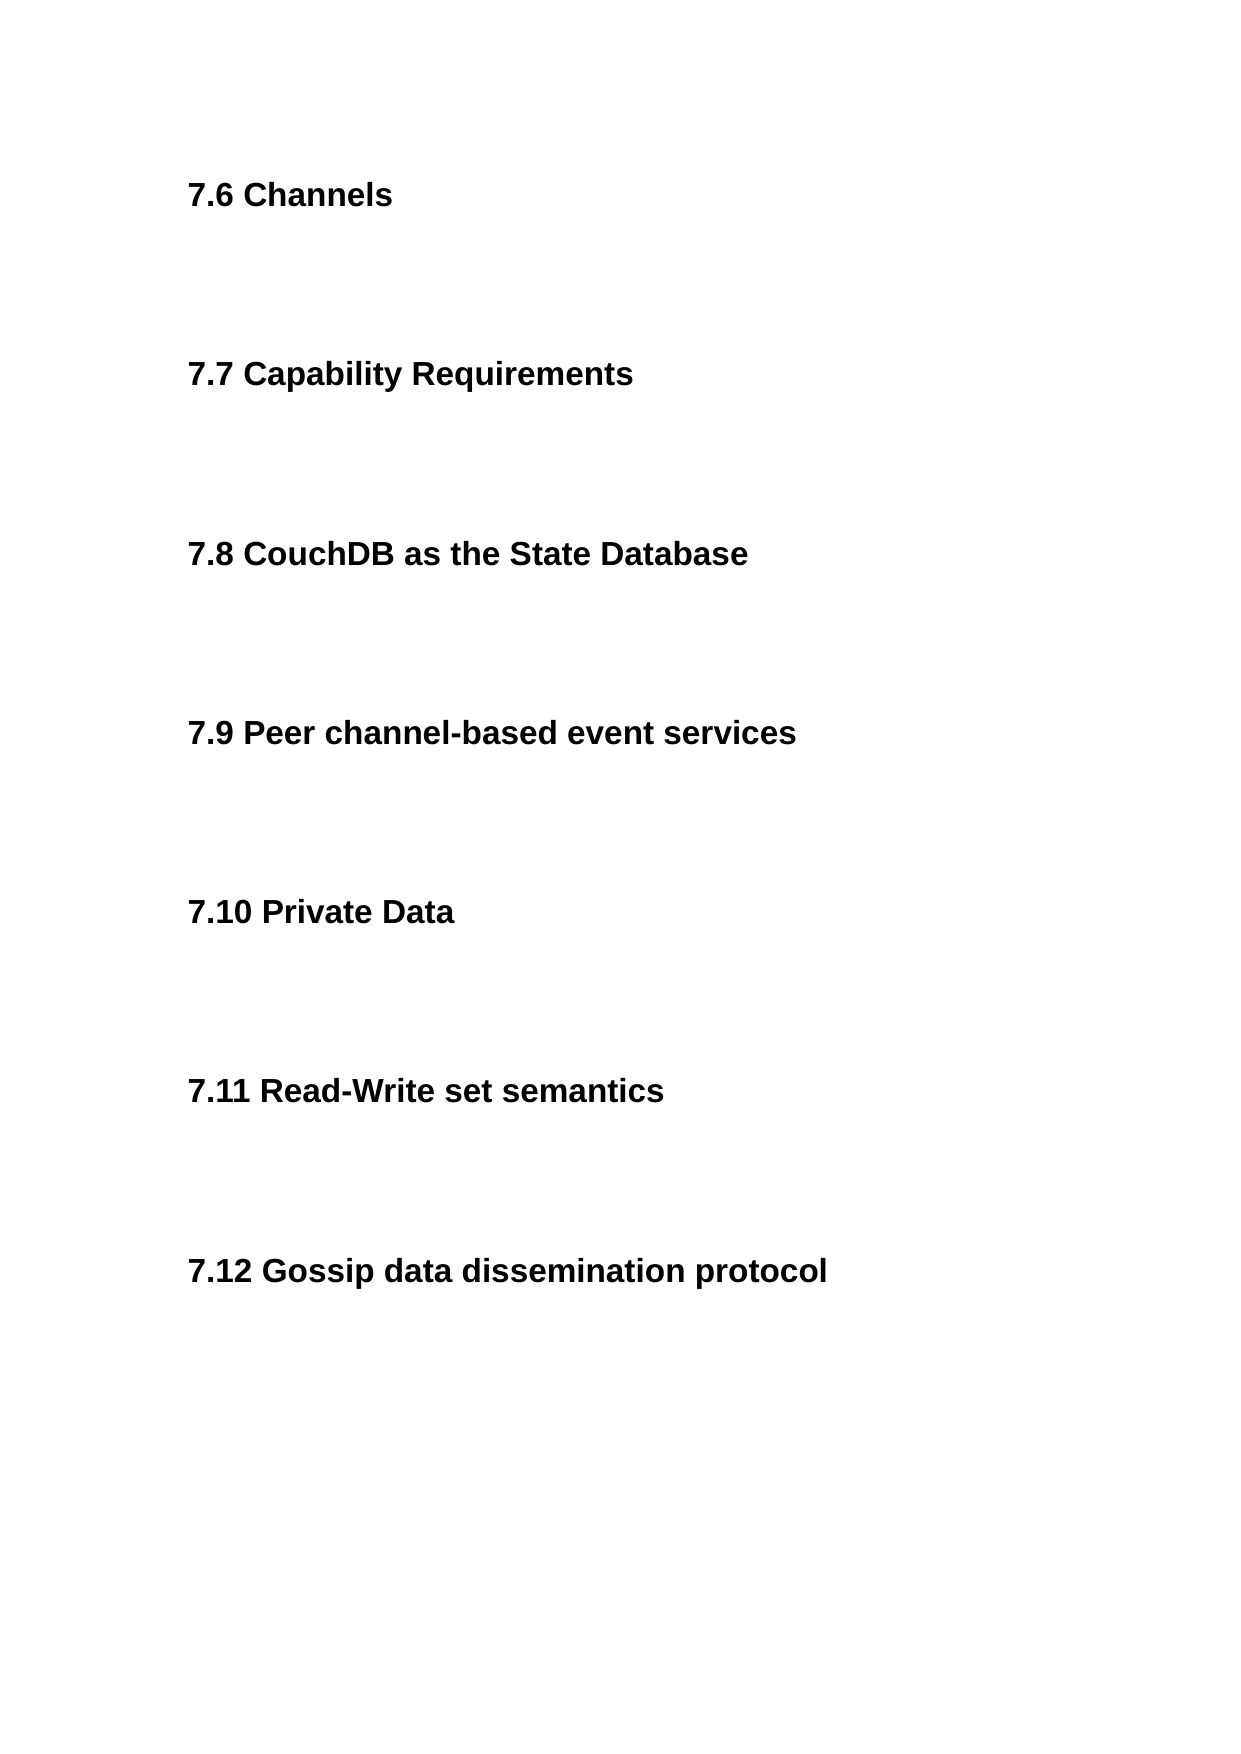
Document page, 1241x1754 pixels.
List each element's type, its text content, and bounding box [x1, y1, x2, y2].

subtitle 7.11 Read-Write set semantics [187, 1058, 1053, 1123]
subtitle 7.9 Peer channel-based event services [187, 700, 1053, 765]
subtitle 7.10 Private Data [187, 879, 1053, 944]
subtitle 7.6 Channels [187, 162, 1053, 227]
subtitle 7.12 Gossip data dissemination protocol [187, 1238, 1053, 1303]
subtitle 7.7 Capability Requirements [187, 341, 1053, 406]
subtitle 7.8 CouchDB as the State Database [187, 521, 1053, 586]
